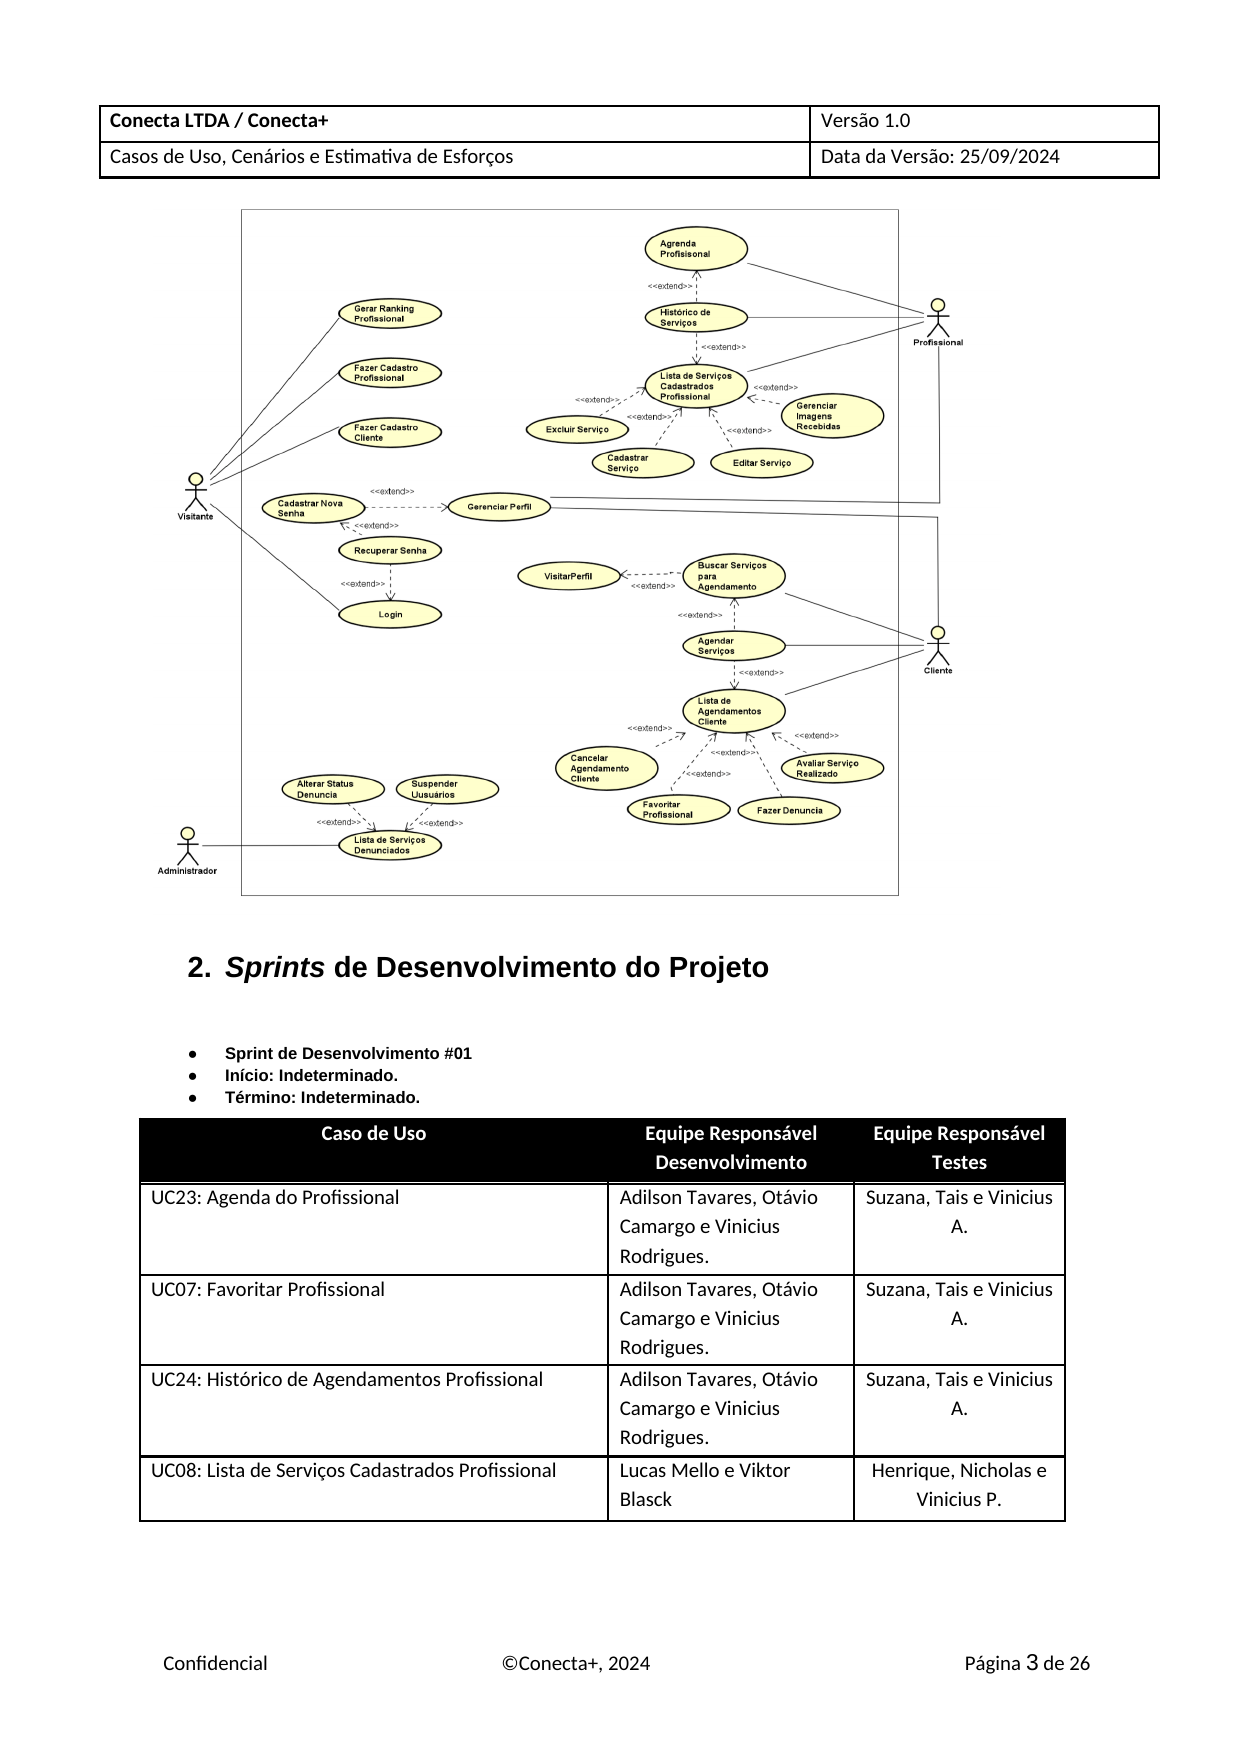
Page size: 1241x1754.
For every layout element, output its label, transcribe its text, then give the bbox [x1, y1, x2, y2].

table_header Equipe Responsável Desenvolvimento [609, 1120, 853, 1182]
table_cell Lucas Mello e Viktor Blasck [609, 1458, 853, 1520]
list Sprint de Desenvolvimento #01 [187, 1043, 1092, 1063]
table_cell UC24: Histórico de Agendamentos Profissional [141, 1366, 607, 1455]
table_cell Suzana, Tais e Vinicius A. [855, 1276, 1064, 1364]
list Sprints de Desenvolvimento do Projeto [187, 950, 1092, 984]
table_cell Adilson Tavares, Otávio Camargo e Vinicius Rodrigues. [609, 1185, 853, 1274]
picture [153, 208, 1002, 930]
table_cell Suzana, Tais e Vinicius A. [855, 1366, 1064, 1455]
table_cell Suzana, Tais e Vinicius A. [855, 1185, 1064, 1274]
table_cell Henrique, Nicholas e Vinicius P. [855, 1458, 1064, 1520]
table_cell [609, 1366, 853, 1455]
list Início: Indeterminado. [187, 1066, 1092, 1085]
table_cell UC23: Agenda do Profissional [141, 1185, 607, 1274]
table_header Equipe Responsável Testes [855, 1120, 1064, 1182]
table_cell UC08: Lista de Serviços Cadastrados Profissional [141, 1458, 607, 1520]
table_cell UC07: Favoritar Profissional [141, 1276, 607, 1364]
table_cell Adilson Tavares, Otávio Camargo e Vinicius Rodrigues. [609, 1276, 853, 1364]
table_header Caso de Uso [141, 1120, 607, 1182]
list Término: Indeterminado. [187, 1087, 1092, 1107]
